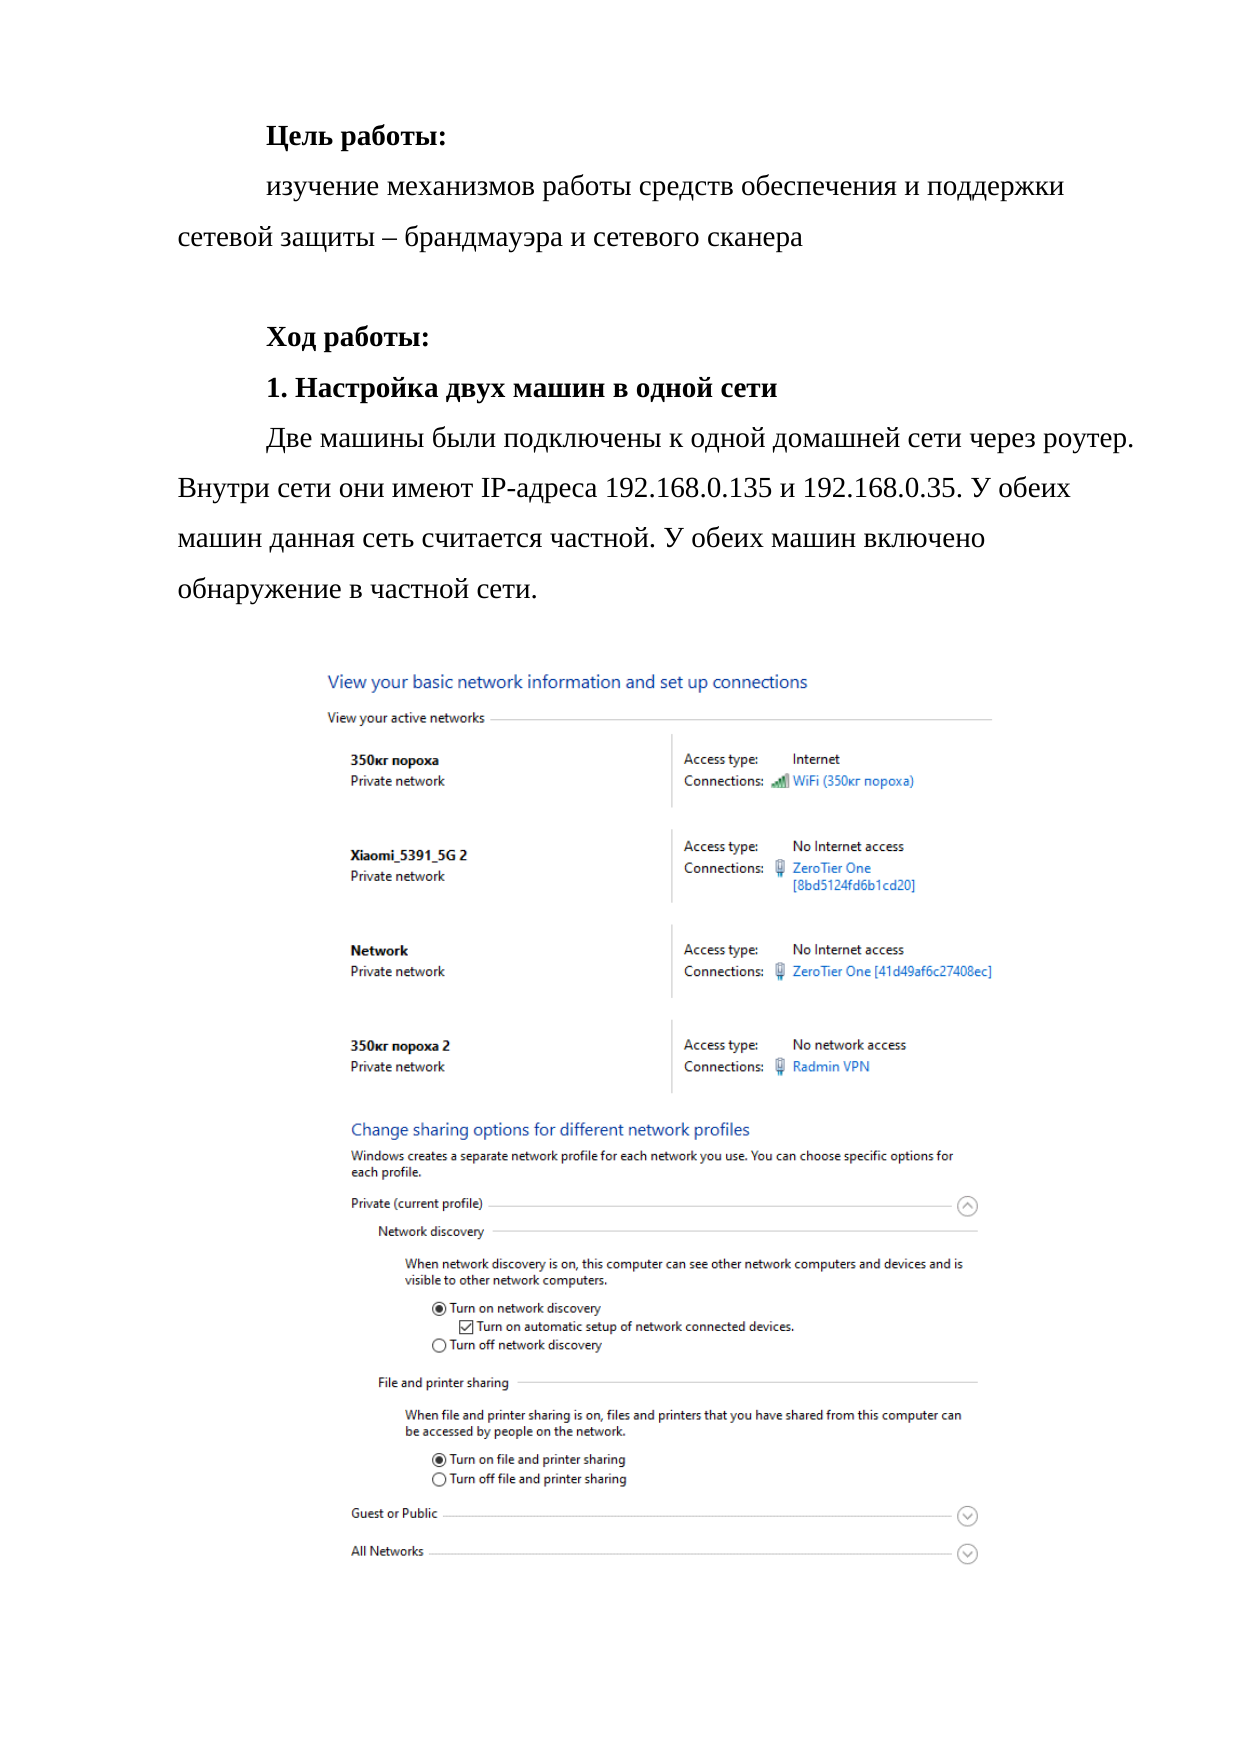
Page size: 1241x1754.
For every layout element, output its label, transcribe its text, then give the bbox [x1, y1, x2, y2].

text Цель работы: [177, 118, 1152, 152]
picture [322, 671, 1007, 1099]
text Ход работы: [177, 319, 1152, 353]
text 1. Настройка двух машин в одной сети [177, 370, 1152, 403]
text изучение механизмов работы средств обеспечения и поддержки сетевой защиты – брандмауэра и сетевого сканера [177, 168, 1152, 252]
text Две машины были подключены к одной домашней сети через роутер. Внутри сети они имеют IP-адреса 192.168.0.135 и 192.168.0.35. У обеих машин данная сеть считается частной. У обеих машин включено обнаружение в частной сети. [177, 420, 1152, 604]
picture [322, 1115, 1007, 1587]
